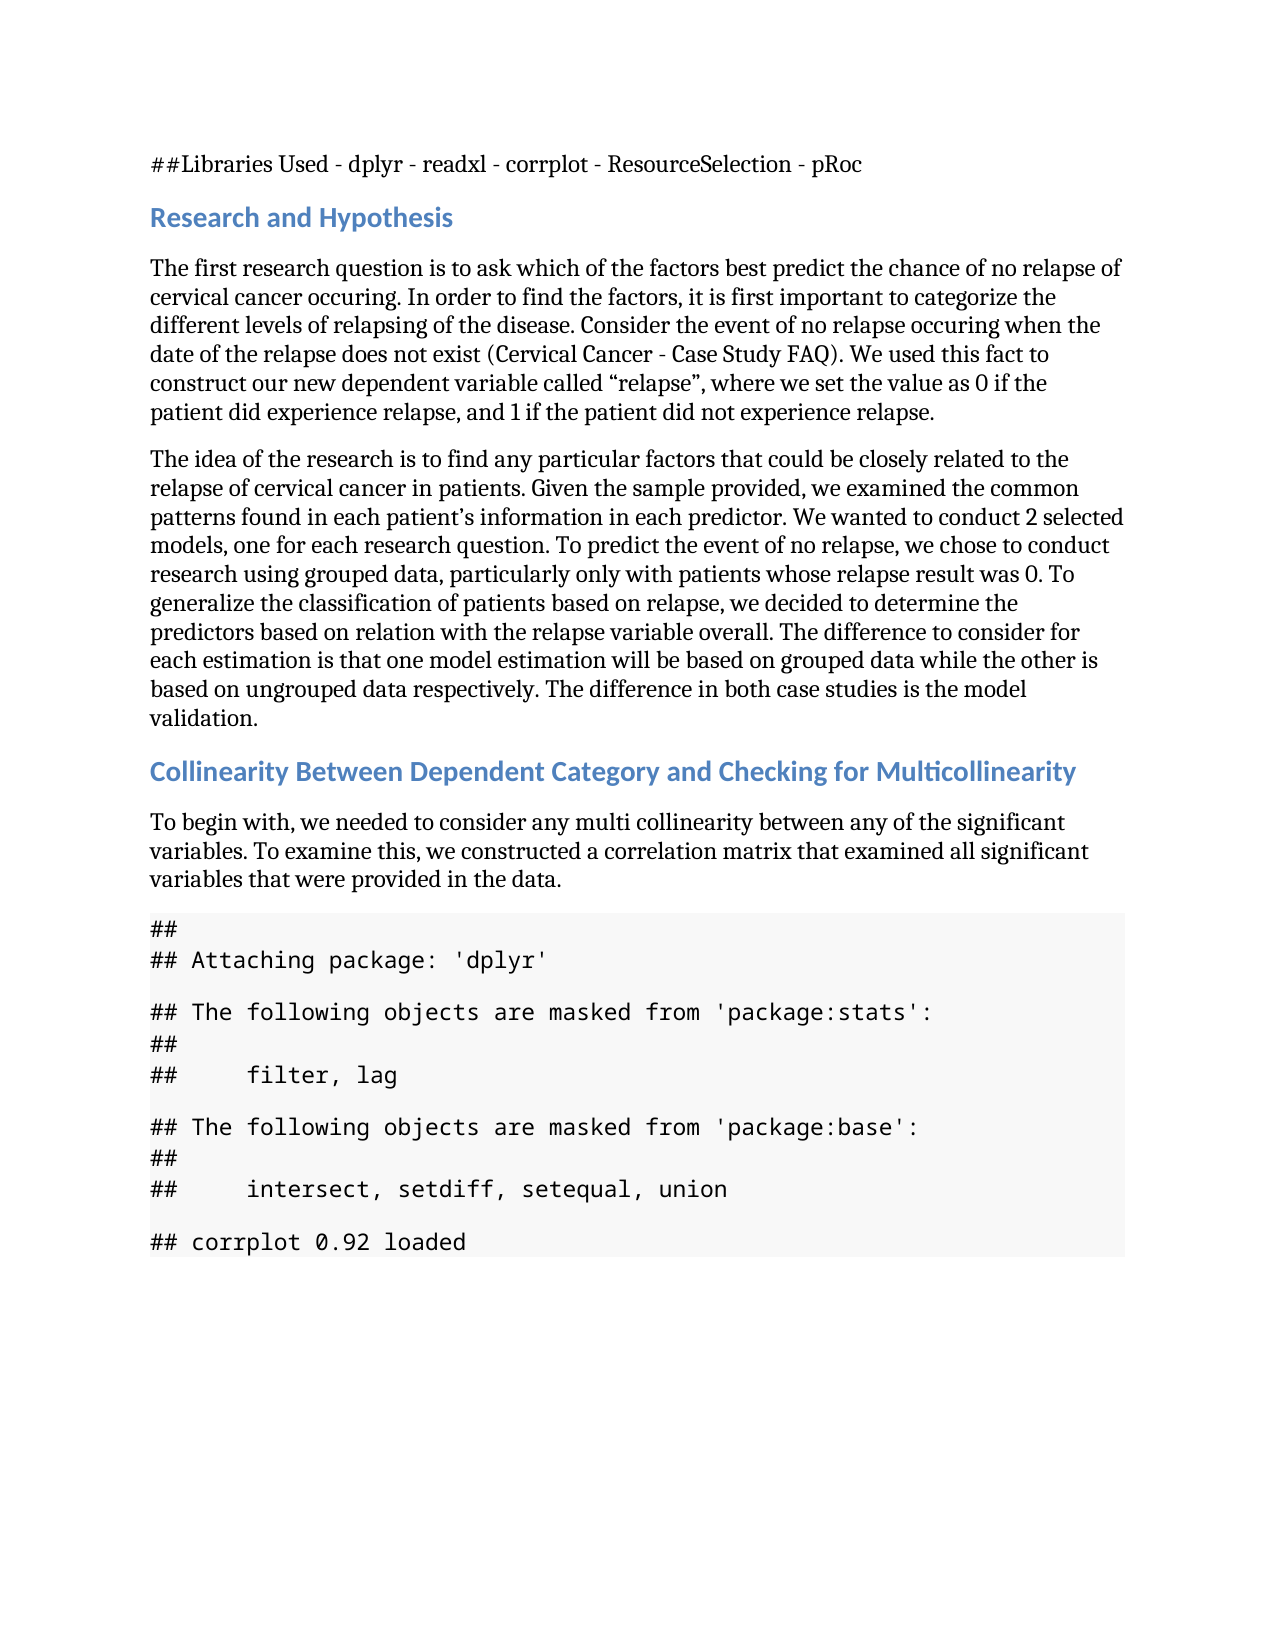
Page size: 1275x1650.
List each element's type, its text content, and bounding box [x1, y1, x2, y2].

text ## ## Attaching package: 'dplyr' [150, 913, 1125, 975]
subtitle Collinearity Between Dependent Category and Checking for Multicollinearity [150, 753, 1125, 789]
text The first research question is to ask which of the factors best predict the chance of no relapse of cervical cancer occuring. In order to find the factors, it is first important to categorize the different levels of relapsing of the disease. Consider the event of no relapse occuring when the date of the relapse does not exist (Cervical Cancer - Case Study FAQ). We used this fact to construct our new dependent variable called “relapse”, where we set the value as 0 if the patient did experience relapse, and 1 if the patient did not experience relapse. [150, 254, 1125, 426]
text ## corrplot 0.92 loaded [150, 1225, 1125, 1257]
text The idea of the research is to find any particular factors that could be closely related to the relapse of cervical cancer in patients. Given the sample provided, we examined the common patterns found in each patient’s information in each predictor. We wanted to conduct 2 selected models, one for each research question. To predict the event of no relapse, we chose to conduct research using grouped data, particularly only with patients whose relapse result was 0. To generalize the classification of patients based on relapse, we decided to determine the predictors based on relation with the relapse variable overall. The difference to consider for each estimation is that one model estimation will be based on grouped data while the other is based on ungrouped data respectively. The difference in both case studies is the model validation. [150, 445, 1125, 733]
text ## The following objects are masked from 'package:base': ## ## intersect, setdiff, setequal, union [150, 1111, 1125, 1204]
subtitle Research and Hypothesis [150, 199, 1125, 235]
text ## The following objects are masked from 'package:stats': ## ## filter, lag [150, 996, 1125, 1090]
text To begin with, we needed to consider any multi collinearity between any of the significant variables. To examine this, we constructed a correlation matrix that examined all significant variables that were provided in the data. [150, 808, 1125, 894]
text ##Libraries Used - dplyr - readxl - corrplot - ResourceSelection - pRoc [150, 150, 1125, 179]
